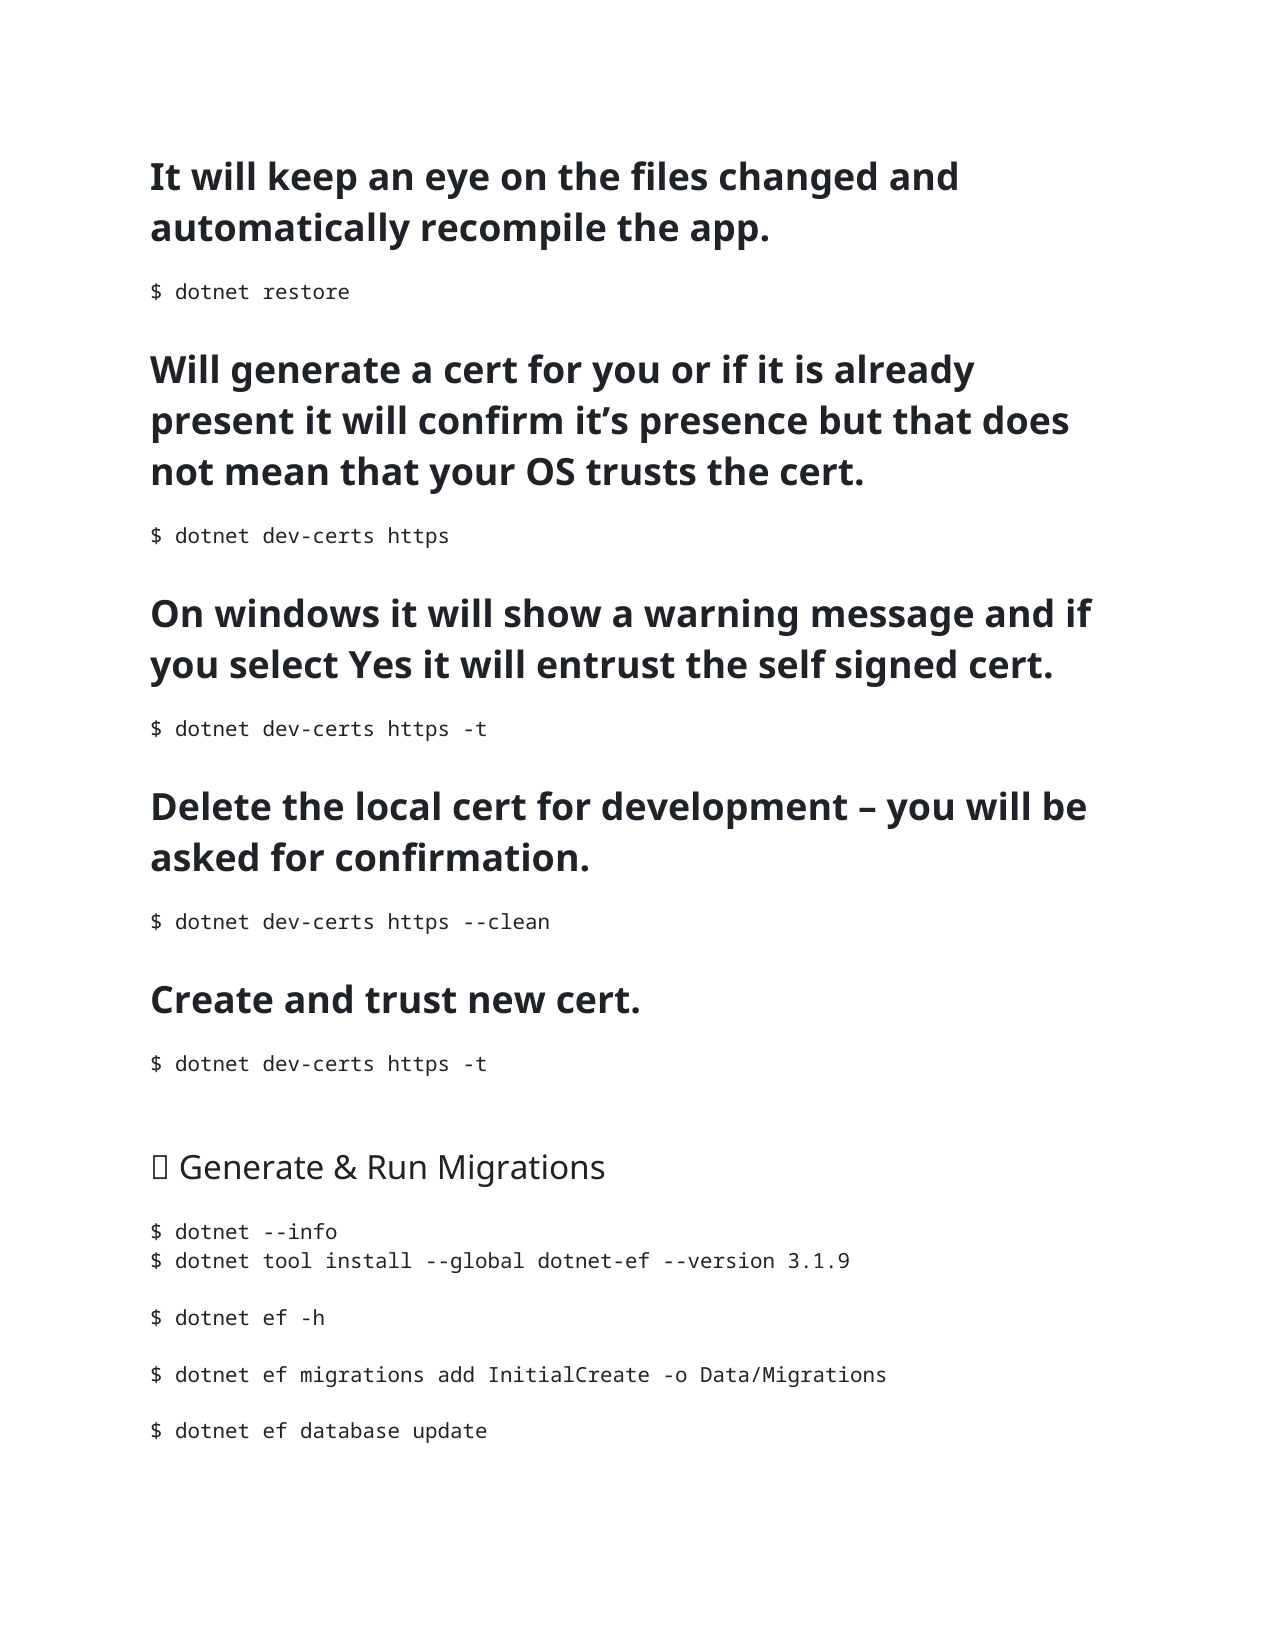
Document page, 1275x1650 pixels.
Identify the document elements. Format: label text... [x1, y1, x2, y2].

text $ dotnet dev-certs https -t [150, 714, 1125, 743]
text $ dotnet dev-certs https --clean [150, 907, 1125, 936]
subtitle Create and trust new cert. [150, 973, 1125, 1024]
text $ dotnet tool install --global dotnet-ef --version 3.1.9 [150, 1246, 1125, 1274]
text $ dotnet dev-certs https [150, 521, 1125, 549]
subtitle 🚦 Generate & Run Migrations [150, 1143, 1125, 1189]
text $ dotnet dev-certs https -t [150, 1049, 1125, 1078]
text $ dotnet ef database update [150, 1417, 1125, 1445]
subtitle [150, 150, 1125, 252]
subtitle Will generate a cert for you or if it is already present it will confirm it’s presence but that does not mean that your OS trusts the cert. [150, 343, 1125, 496]
text $ dotnet ef migrations add InitialCreate -o Data/Migrations [150, 1360, 1125, 1388]
text $ dotnet --info [150, 1217, 1125, 1246]
subtitle On windows it will show a warning message and if you select Yes it will entrust the self signed cert. [150, 587, 1125, 689]
text $ dotnet restore [150, 277, 1125, 306]
subtitle Delete the local cert for development – you will be asked for confirmation. [150, 780, 1125, 882]
text $ dotnet ef -h [150, 1303, 1125, 1331]
